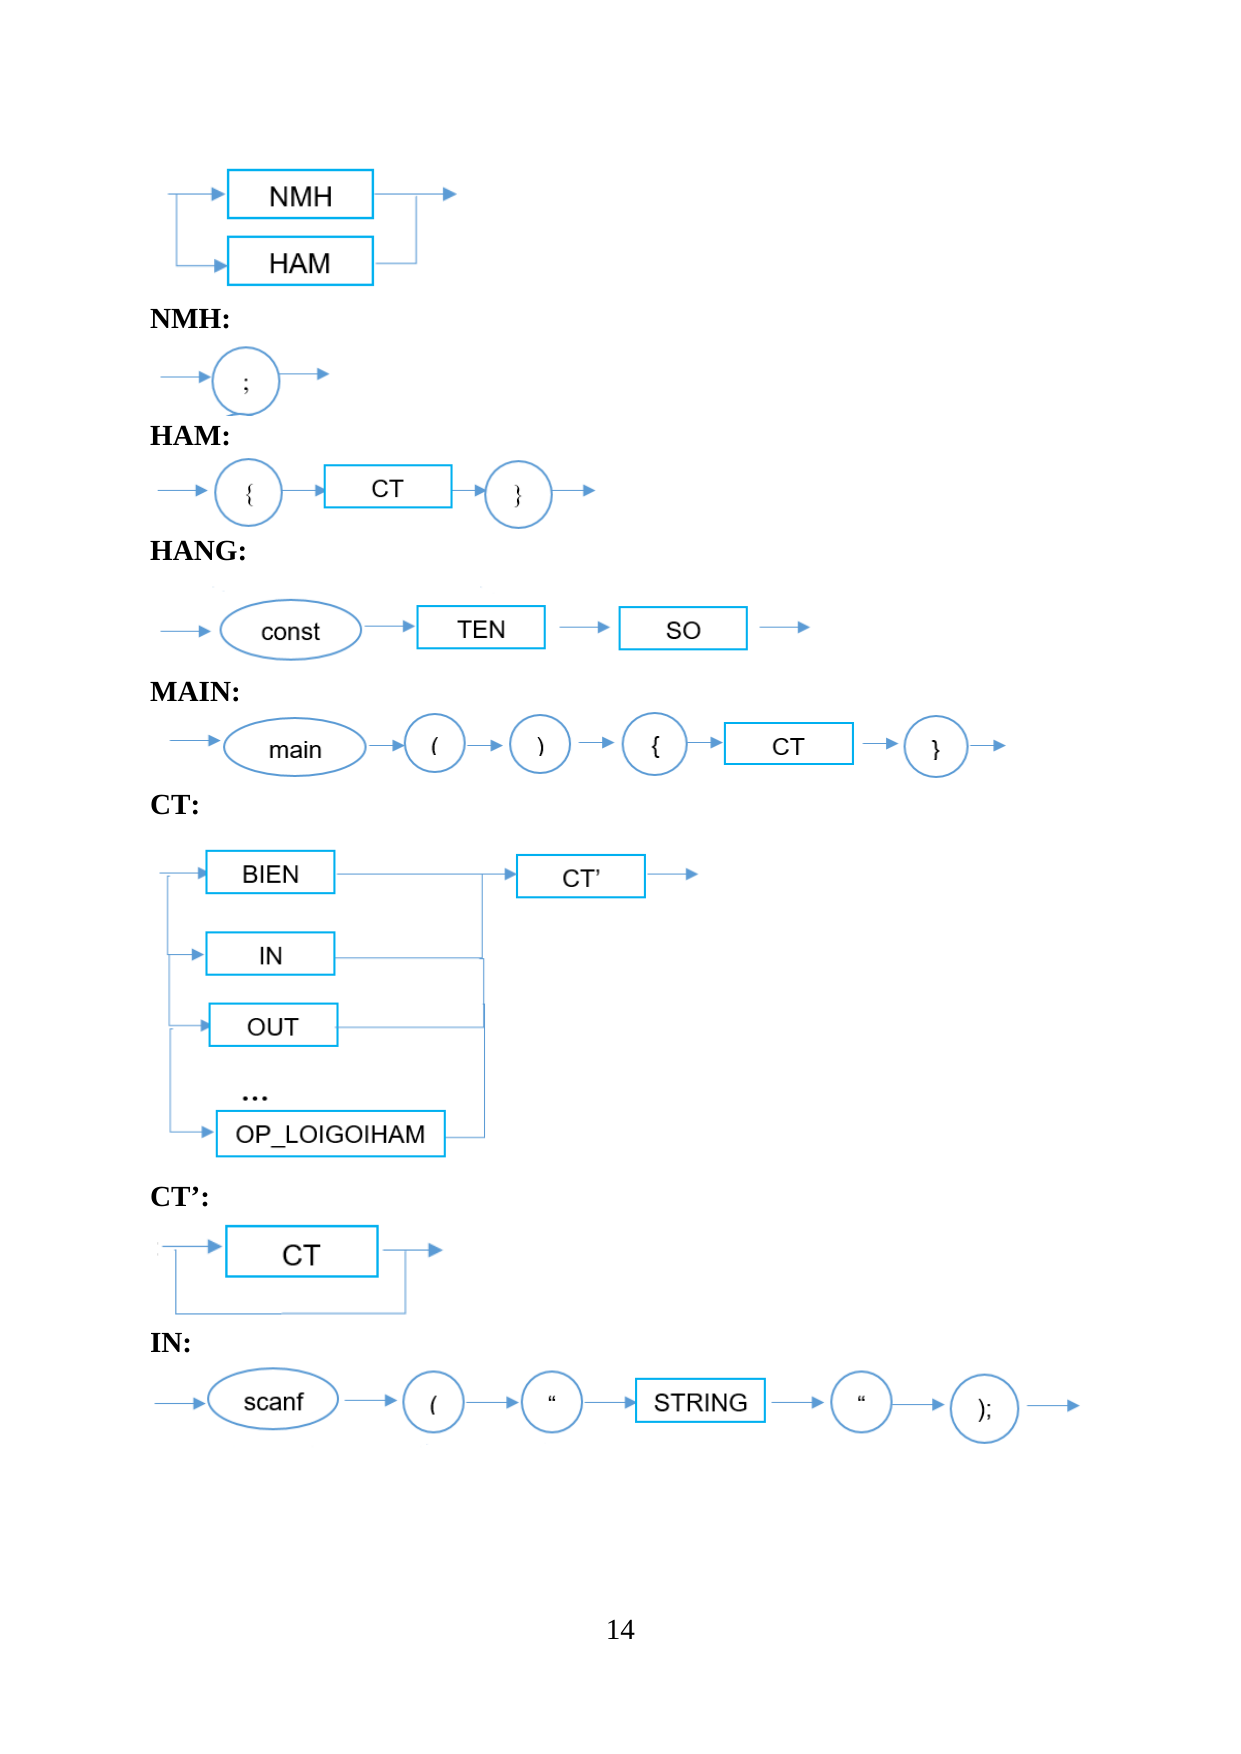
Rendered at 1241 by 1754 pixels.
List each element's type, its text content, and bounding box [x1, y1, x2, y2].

text NMH: [150, 302, 1090, 335]
text CT: [150, 787, 1090, 821]
picture [157, 1215, 452, 1322]
text MAIN: [150, 674, 1090, 708]
picture [157, 454, 607, 531]
picture [157, 710, 1012, 785]
text CT’: [150, 1179, 1090, 1212]
picture [157, 823, 712, 1177]
picture [157, 569, 833, 672]
text HAM: [150, 418, 1090, 452]
text IN: [150, 1325, 1090, 1360]
picture [157, 150, 464, 299]
text HANG: [150, 533, 1090, 567]
picture [150, 1360, 1091, 1467]
picture [157, 337, 337, 416]
